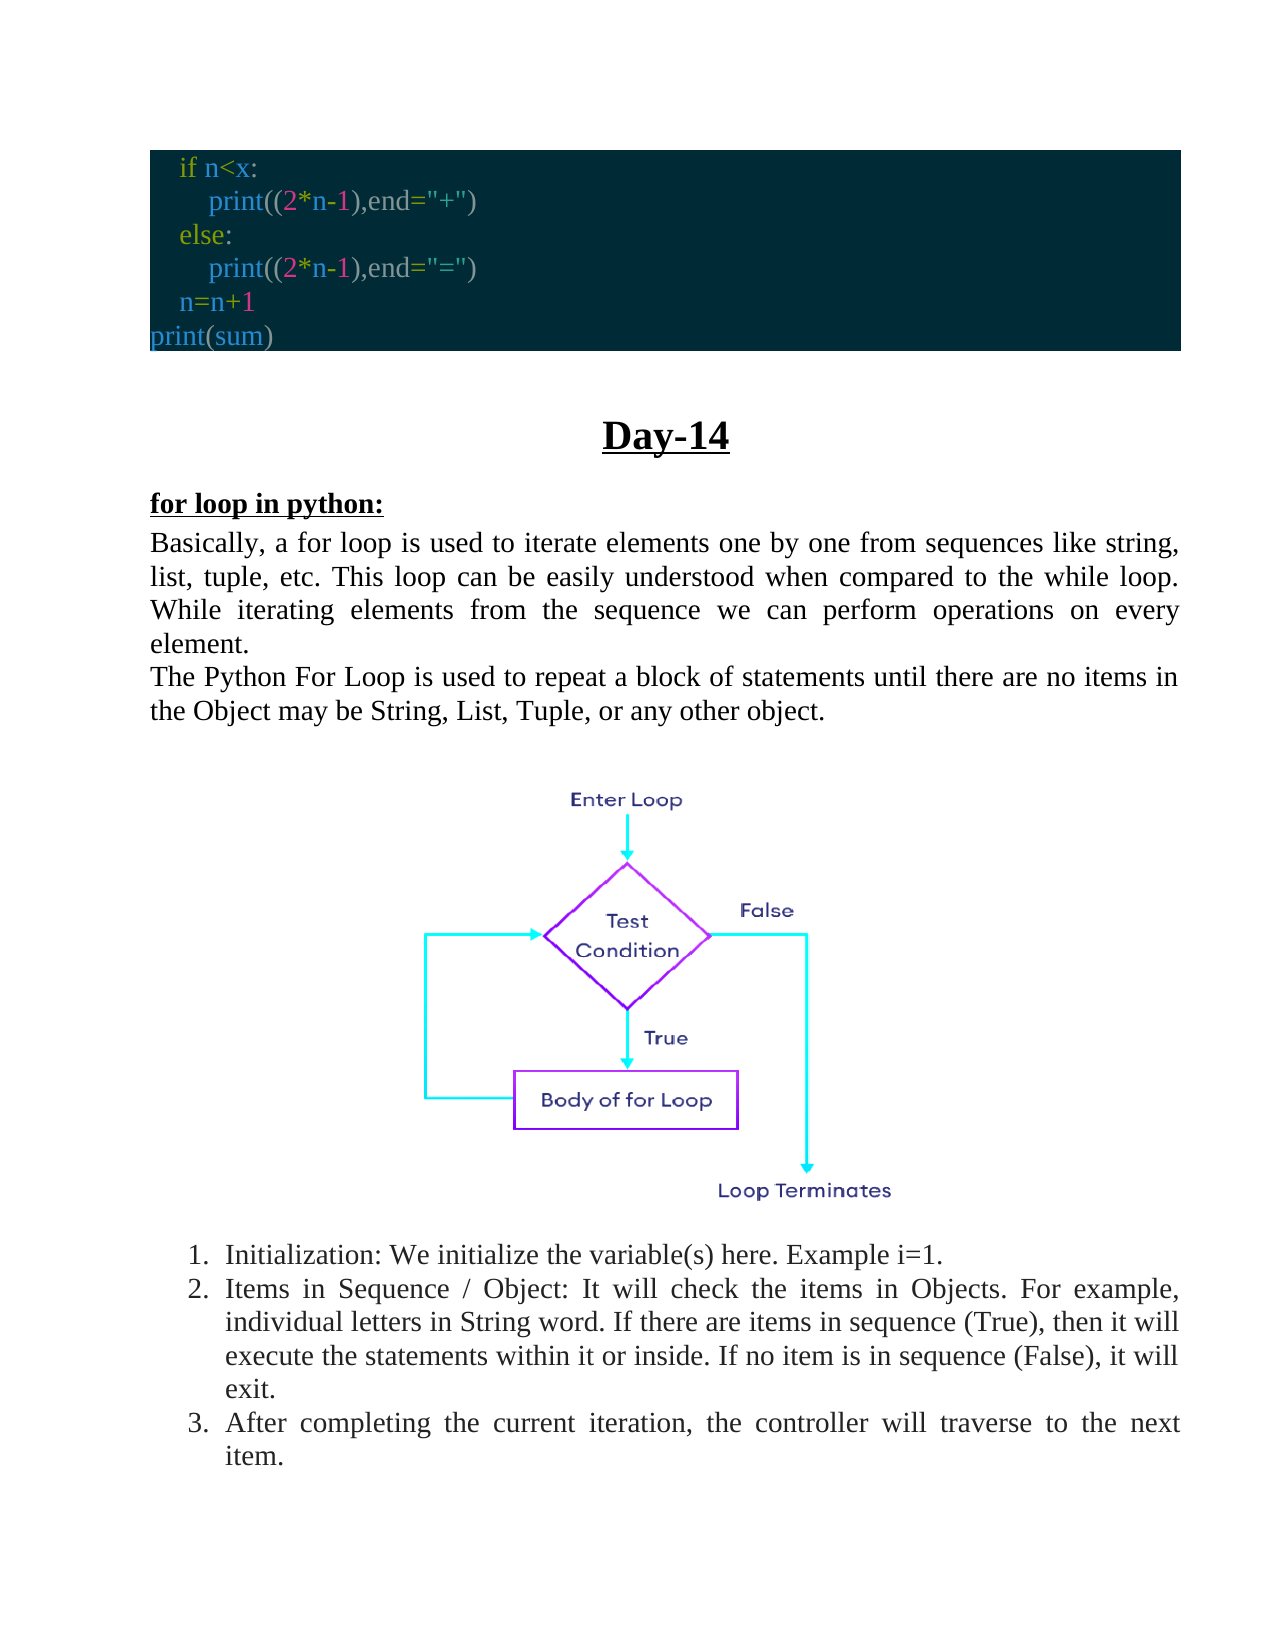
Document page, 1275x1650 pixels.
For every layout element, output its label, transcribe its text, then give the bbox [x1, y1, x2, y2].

list After completing the current iteration, the controller will traverse to the next item. [187, 1405, 1181, 1472]
text print((2*n-1),end="+") [150, 183, 1181, 217]
subtitle for loop in python: [150, 487, 1181, 520]
text The Python For Loop is used to repeat a block of statements until there are no items in the Object may be String, List, Tuple, or any other object. [150, 659, 1181, 726]
text Day-14 [150, 411, 1181, 458]
text n=n+1 [150, 284, 1181, 318]
text print(sum) [150, 318, 1181, 351]
list Items in Sequence / Object: It will check the items in Objects. For example, individual letters in String word. If there are items in sequence (True), then it will execute the statements within it or inside. If no item is in sequence (False), it will exit. [187, 1271, 1181, 1405]
text else: [150, 217, 1181, 251]
text if n<x: [150, 150, 1181, 183]
text print((2*n-1),end="=") [150, 251, 1181, 284]
text Basically, a for loop is used to iterate elements one by one from sequences like string, list, tuple, etc. This loop can be easily understood when compared to the while loop. While iterating elements from the sequence we can perform operations on every element. [150, 525, 1181, 659]
list Initialization: We initialize the variable(s) here. Example i=1. [187, 1237, 1181, 1271]
